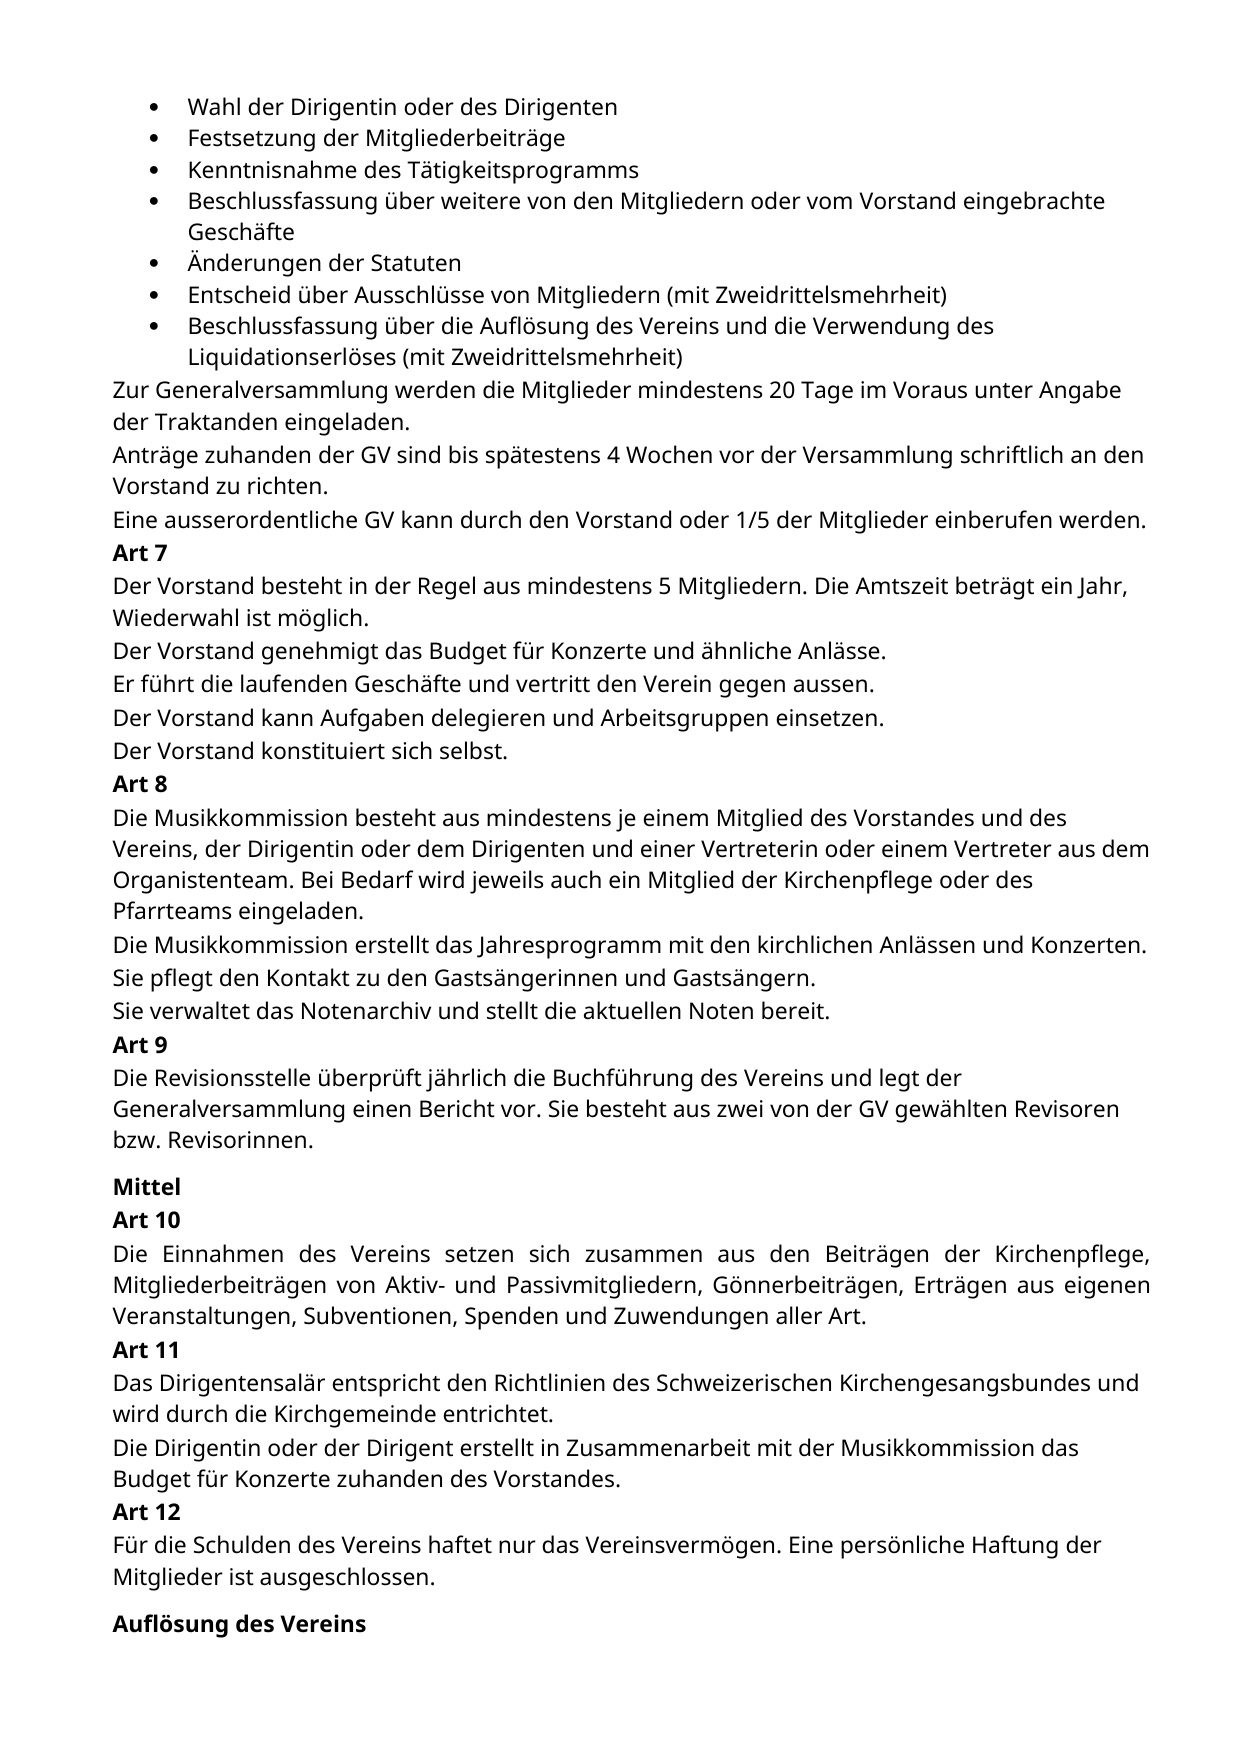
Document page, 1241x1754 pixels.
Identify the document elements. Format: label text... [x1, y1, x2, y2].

text Der Vorstand kann Aufgaben delegieren und Arbeitsgruppen einsetzen. [112, 701, 1152, 733]
text Mittel [112, 1171, 1152, 1202]
list Änderungen der Statuten [150, 247, 1152, 278]
text Art 10 [112, 1204, 1152, 1236]
text Die Dirigentin oder der Dirigent erstellt in Zusammenarbeit mit der Musikkommission das Budget für Konzerte zuhanden des Vorstandes. [112, 1432, 1152, 1494]
text Die Musikkommission erstellt das Jahresprogramm mit den kirchlichen Anlässen und Konzerten. [112, 928, 1152, 960]
text Art 7 [112, 537, 1152, 568]
text Der Vorstand konstituiert sich selbst. [112, 735, 1152, 766]
text Sie pflegt den Kontakt zu den Gastsängerinnen und Gastsängern. [112, 962, 1152, 993]
text Die Musikkommission besteht aus mindestens je einem Mitglied des Vorstandes und des Vereins, der Dirigentin oder dem Dirigenten und einer Vertreterin oder einem Vertreter aus dem Organistenteam. Bei Bedarf wird jeweils auch ein Mitglied der Kirchenpflege oder des Pfarrteams eingeladen. [112, 801, 1152, 926]
list Festsetzung der Mitgliederbeiträge [150, 122, 1152, 153]
text Die Revisionsstelle überprüft jährlich die Buchführung des Vereins und legt der Generalversammlung einen Bericht vor. Sie besteht aus zwei von der GV gewählten Revisoren bzw. Revisorinnen. [112, 1062, 1152, 1156]
text Das Dirigentensalär entspricht den Richtlinien des Schweizerischen Kirchengesangsbundes und wird durch die Kirchgemeinde entrichtet. [112, 1367, 1152, 1429]
text Art 9 [112, 1028, 1152, 1060]
text Für die Schulden des Vereins haftet nur das Vereinsvermögen. Eine persönliche Haftung der Mitglieder ist ausgeschlossen. [112, 1529, 1152, 1592]
text Auflösung des Vereins [112, 1607, 1152, 1639]
text Art 12 [112, 1496, 1152, 1527]
text Eine ausserordentliche GV kann durch den Vorstand oder 1/5 der Mitglieder einberufen werden. [112, 503, 1152, 535]
list Beschlussfassung über weitere von den Mitgliedern oder vom Vorstand eingebrachte Geschäfte [150, 185, 1152, 247]
list Wahl der Dirigentin oder des Dirigenten [150, 91, 1152, 122]
text Die Einnahmen des Vereins setzen sich zusammen aus den Beiträgen der Kirchenpflege, Mitgliederbeiträgen von Aktiv- und Passivmitgliedern, Gönnerbeiträgen, Erträgen aus eigenen Veranstaltungen, Subventionen, Spenden und Zuwendungen aller Art. [112, 1238, 1152, 1332]
text Art 11 [112, 1334, 1152, 1365]
text Der Vorstand genehmigt das Budget für Konzerte und ähnliche Anlässe. [112, 635, 1152, 666]
text Zur Generalversammlung werden die Mitglieder mindestens 20 Tage im Voraus unter Angabe der Traktanden eingeladen. [112, 374, 1152, 437]
text Sie verwaltet das Notenarchiv und stellt die aktuellen Noten bereit. [112, 995, 1152, 1026]
list Beschlussfassung über die Auflösung des Vereins und die Verwendung des Liquidationserlöses (mit Zweidrittelsmehrheit) [150, 310, 1152, 372]
text Der Vorstand besteht in der Regel aus mindestens 5 Mitgliedern. Die Amtszeit beträgt ein Jahr, Wiederwahl ist möglich. [112, 570, 1152, 633]
text Anträge zuhanden der GV sind bis spätestens 4 Wochen vor der Versammlung schriftlich an den Vorstand zu richten. [112, 439, 1152, 501]
list Kenntnisnahme des Tätigkeitsprogramms [150, 153, 1152, 185]
text Er führt die laufenden Geschäfte und vertritt den Verein gegen aussen. [112, 668, 1152, 699]
text Art 8 [112, 768, 1152, 799]
list Entscheid über Ausschlüsse von Mitgliedern (mit Zweidrittelsmehrheit) [150, 278, 1152, 310]
